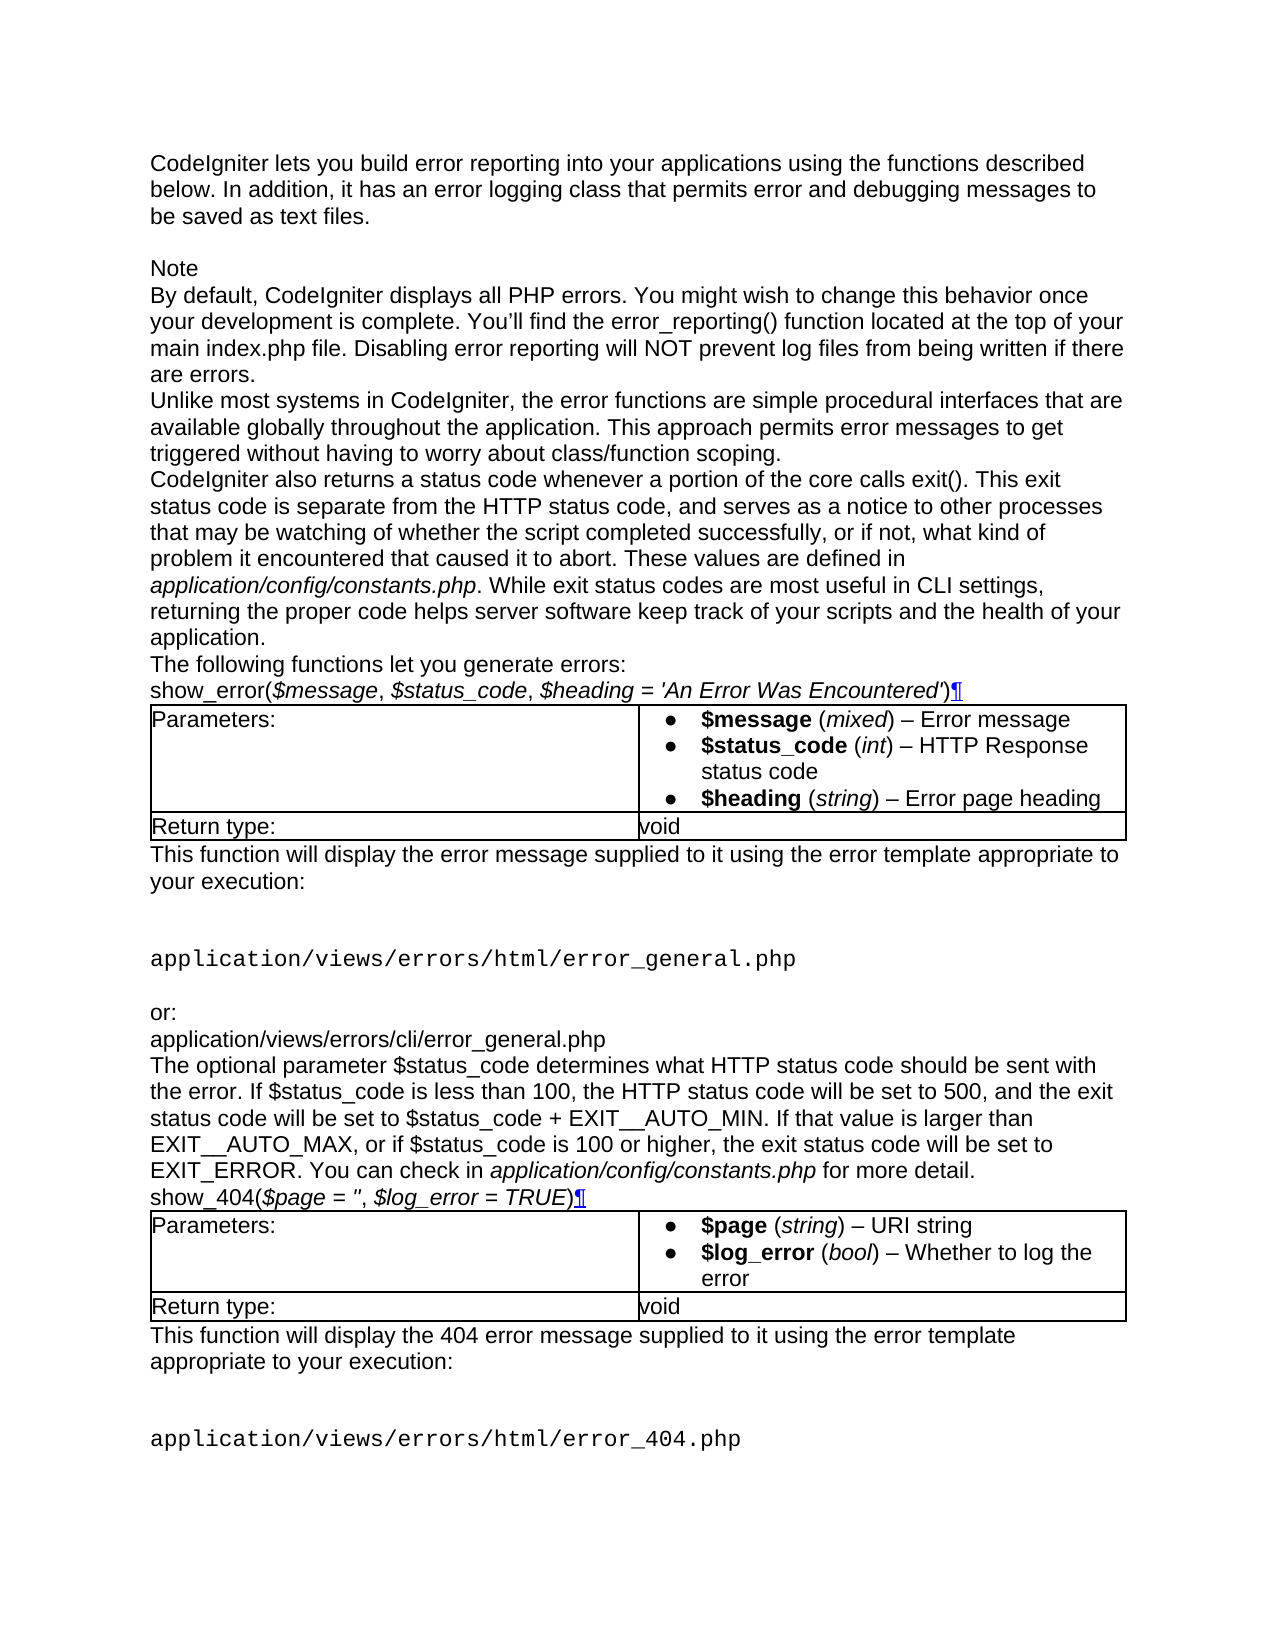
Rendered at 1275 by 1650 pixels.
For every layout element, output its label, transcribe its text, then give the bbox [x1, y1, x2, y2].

text The following functions let you generate errors: [150, 651, 1125, 677]
table_cell Return type: [152, 1293, 638, 1319]
text Note [150, 255, 1125, 282]
table_cell Return type: [152, 813, 638, 839]
text CodeIgniter also returns a status code whenever a portion of the core calls exit(). This exit status code is separate from the HTTP status code, and serves as a notice to other processes that may be watching of whether the script completed successfully, or if not, what kind of problem it encountered that caused it to abort. These values are defined in application/config/constants.php. While exit status codes are most useful in CLI settings, returning the proper code helps server software keep track of your scripts and the health of your application. [150, 466, 1125, 651]
text This function will display the 404 error message supplied to it using the error template appropriate to your execution: [150, 1322, 1125, 1374]
text application/views/errors/cli/error_general.php [150, 1026, 1125, 1052]
text application/views/errors/html/error_404.php [150, 1427, 1125, 1479]
table_header Parameters: [152, 706, 638, 811]
text show_404($page = '', $log_error = TRUE)¶ [150, 1184, 1125, 1210]
text or: [150, 999, 1125, 1026]
text By default, CodeIgniter displays all PHP errors. You might wish to change this behavior once your development is complete. You’ll find the error_reporting() function located at the top of your main index.php file. Disabling error reporting will NOT prevent log files from being written if there are errors. [150, 282, 1125, 387]
table_header $page (string) – URI string $log_error (bool) – Whether to log the error [640, 1212, 1125, 1291]
table_cell void [640, 1293, 1125, 1319]
text CodeIgniter lets you build error reporting into your applications using the functions described below. In addition, it has an error logging class that permits error and debugging messages to be saved as text files. [150, 150, 1125, 229]
text show_error($message, $status_code, $heading = 'An Error Was Encountered')¶ [150, 677, 1125, 703]
text Unlike most systems in CodeIgniter, the error functions are simple procedural interfaces that are available globally throughout the application. This approach permits error messages to get triggered without having to worry about class/function scoping. [150, 387, 1125, 466]
table_header Parameters: [152, 1212, 638, 1291]
table_header $message (mixed) – Error message $status_code (int) – HTTP Response status code $heading (string) – Error page heading [640, 706, 1125, 811]
text application/views/errors/html/error_general.php [150, 947, 1125, 999]
text The optional parameter $status_code determines what HTTP status code should be sent with the error. If $status_code is less than 100, the HTTP status code will be set to 500, and the exit status code will be set to $status_code + EXIT__AUTO_MIN. If that value is larger than EXIT__AUTO_MAX, or if $status_code is 100 or higher, the exit status code will be set to EXIT_ERROR. You can check in application/config/constants.php for more detail. [150, 1052, 1125, 1184]
text This function will display the error message supplied to it using the error template appropriate to your execution: [150, 841, 1125, 894]
table_cell void [640, 813, 1125, 839]
